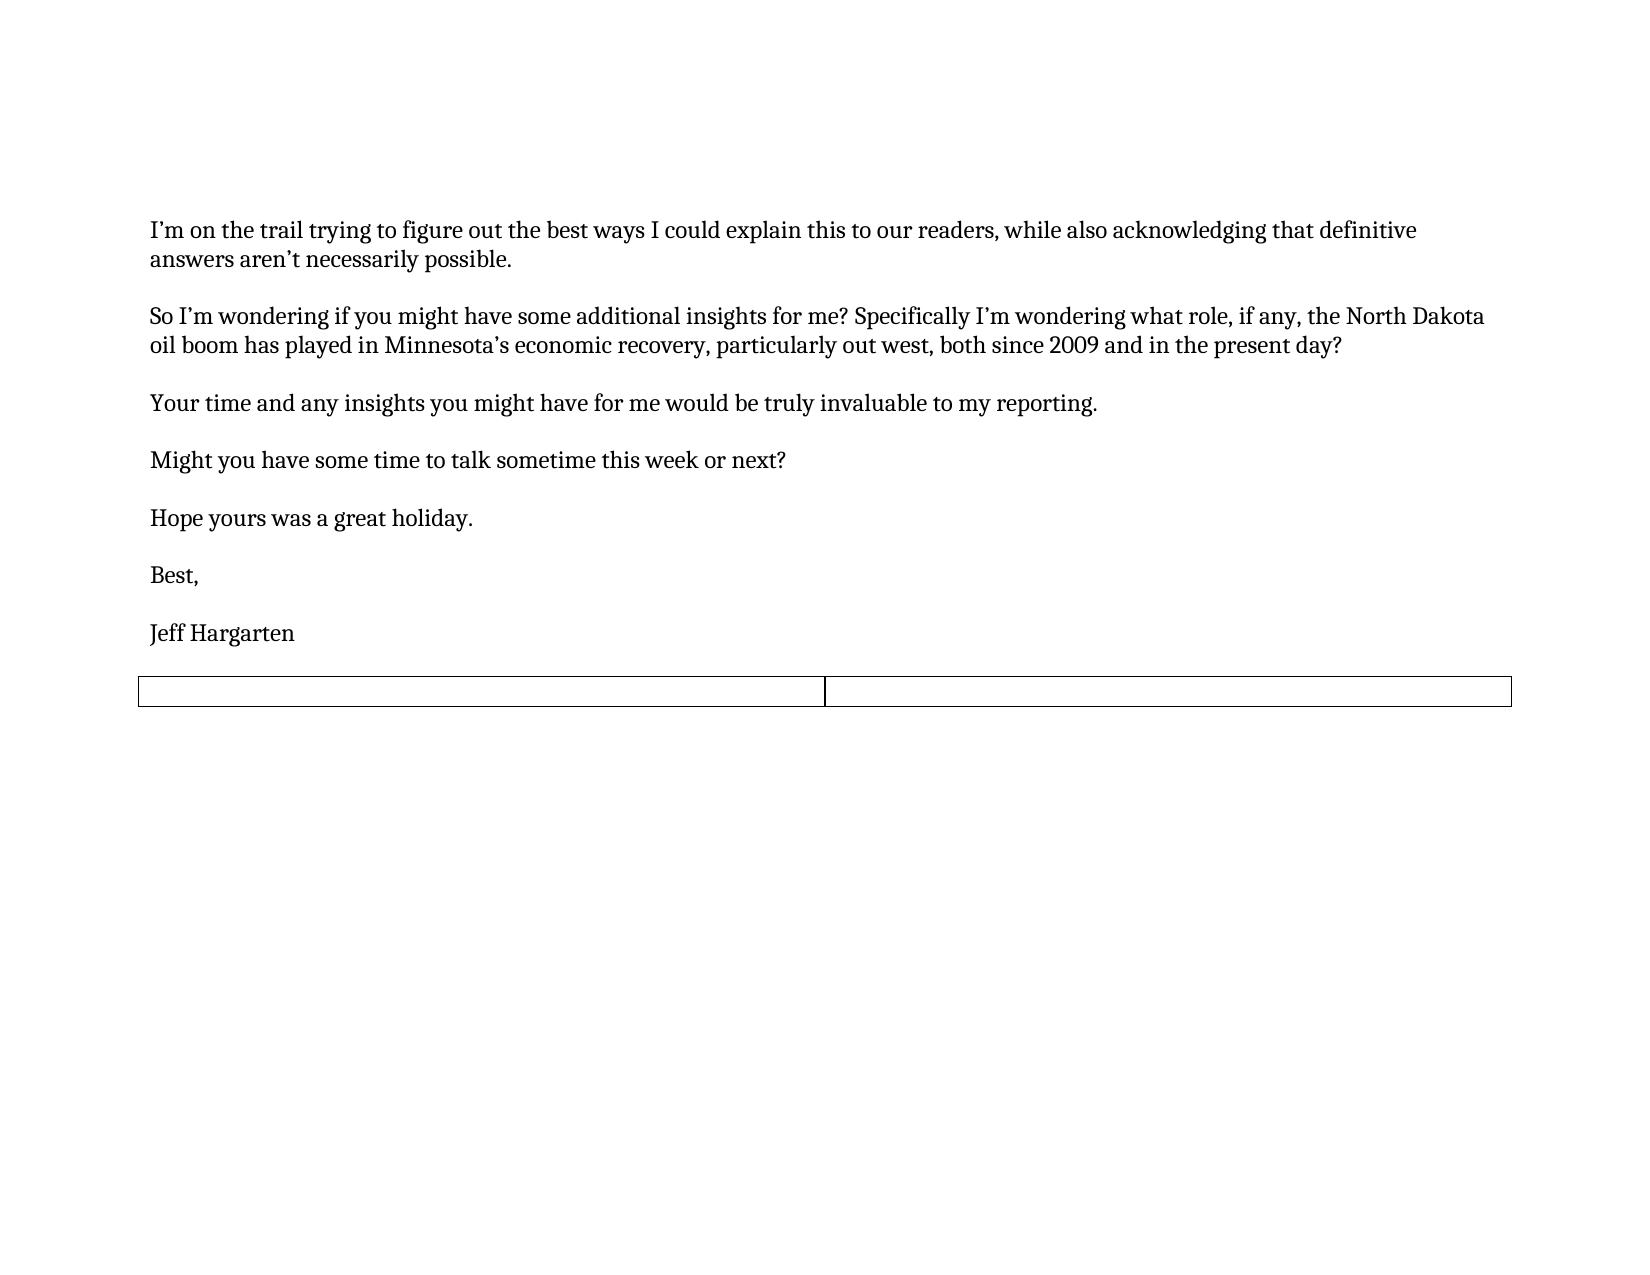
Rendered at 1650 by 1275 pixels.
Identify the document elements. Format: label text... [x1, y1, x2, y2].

text Jeff Hargarten [150, 619, 1500, 647]
text I’m on the trail trying to figure out the best ways I could explain this to our readers, while also acknowledging that definitive answers aren’t necessarily possible. [150, 216, 1500, 274]
text Hope yours was a great holiday. [150, 504, 1500, 532]
text So I’m wondering if you might have some additional insights for me? Specifically I’m wondering what role, if any, the North Dakota oil boom has played in Minnesota’s economic recovery, particularly out west, both since 2009 and in the present day? [150, 302, 1500, 360]
text Best, [150, 561, 1500, 590]
text Might you have some time to talk sometime this week or next? [150, 446, 1500, 475]
table_header [826, 677, 1511, 706]
table_header [139, 677, 824, 706]
text Your time and any insights you might have for me would be truly invaluable to my reporting. [150, 389, 1500, 417]
